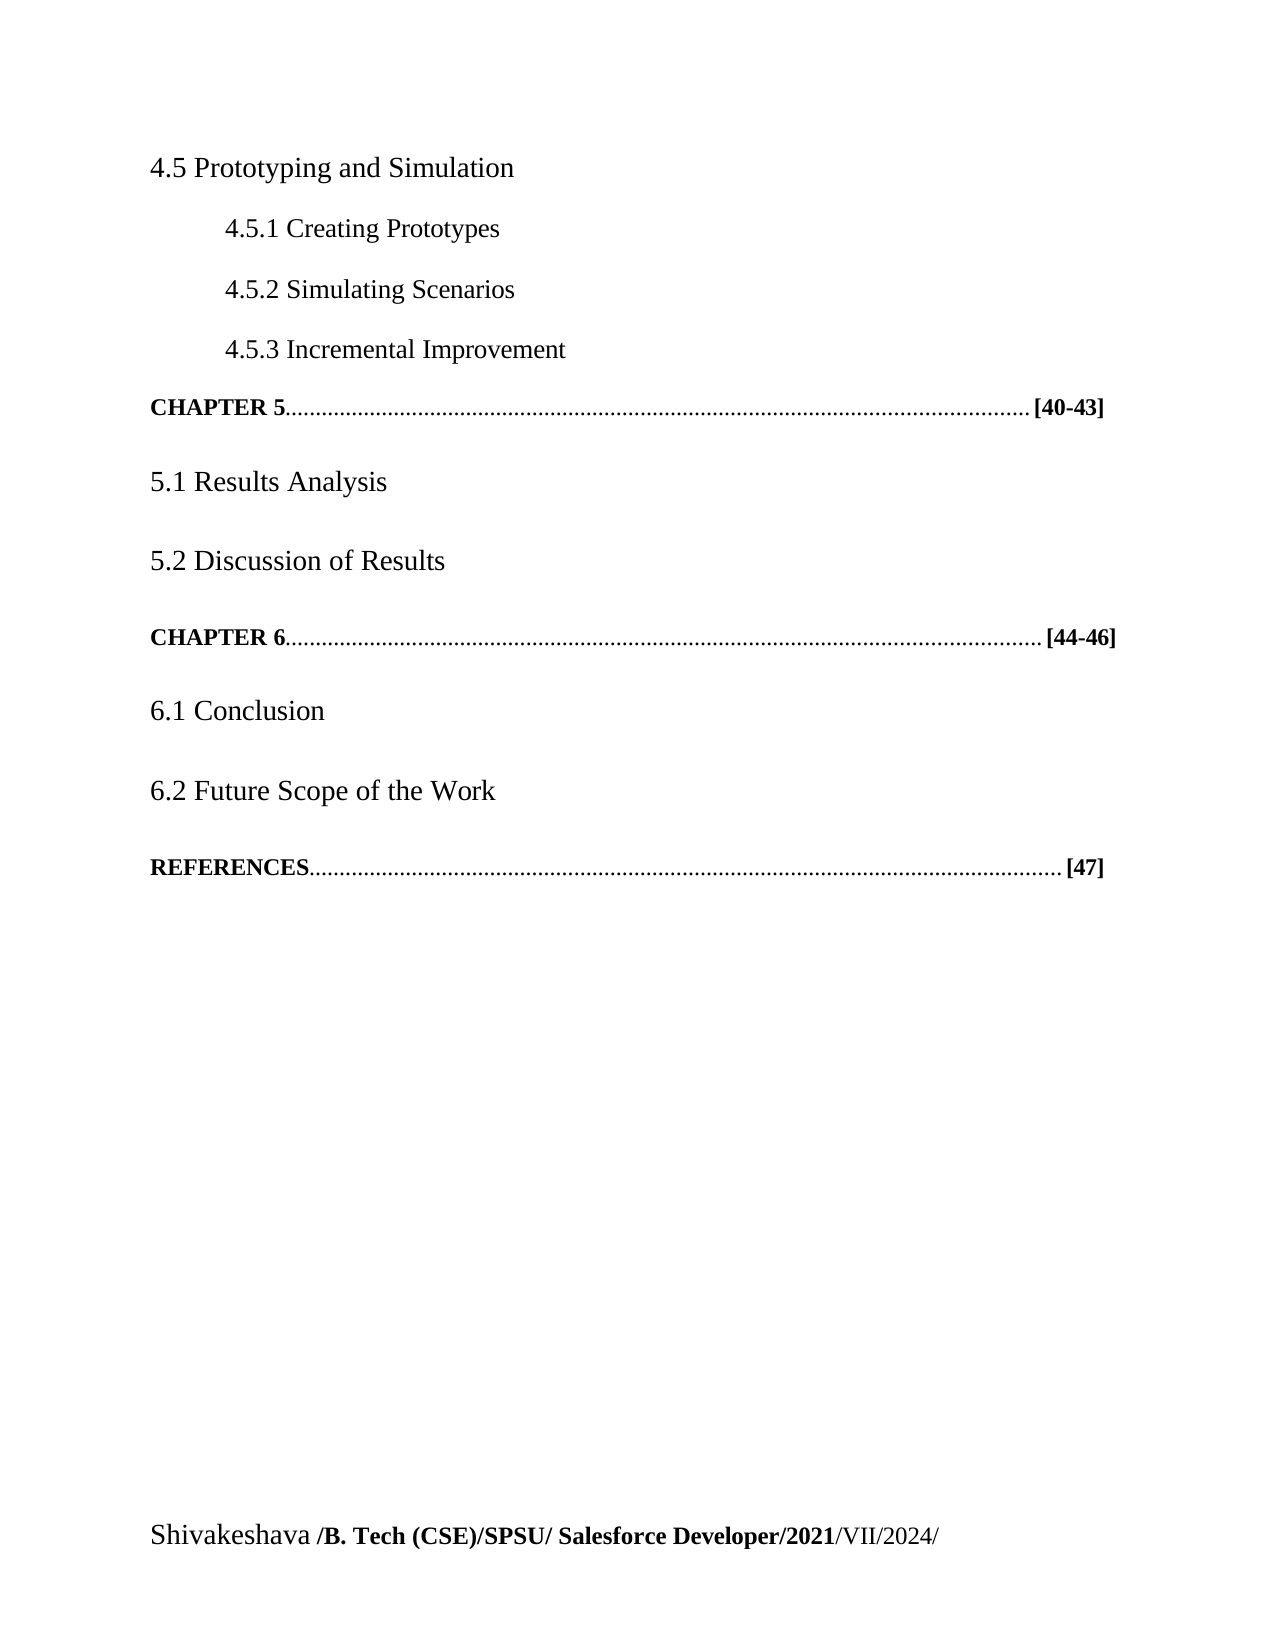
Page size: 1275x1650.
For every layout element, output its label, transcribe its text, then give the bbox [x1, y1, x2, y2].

list Results Analysis [150, 464, 1233, 498]
text CHAPTER 5 [40-43] [150, 393, 1233, 421]
text CHAPTER 6 [44-46] [150, 623, 1233, 651]
list Future Scope of the Work [150, 773, 1233, 807]
text REFERENCES [47] [150, 853, 1233, 880]
list Discussion of Results [150, 543, 1233, 577]
list Prototyping and Simulation [150, 150, 1233, 183]
list Conclusion [150, 693, 1233, 727]
list Simulating Scenarios [225, 273, 1233, 304]
list Creating Prototypes [225, 212, 1233, 244]
list Incremental Improvement [225, 333, 1233, 364]
